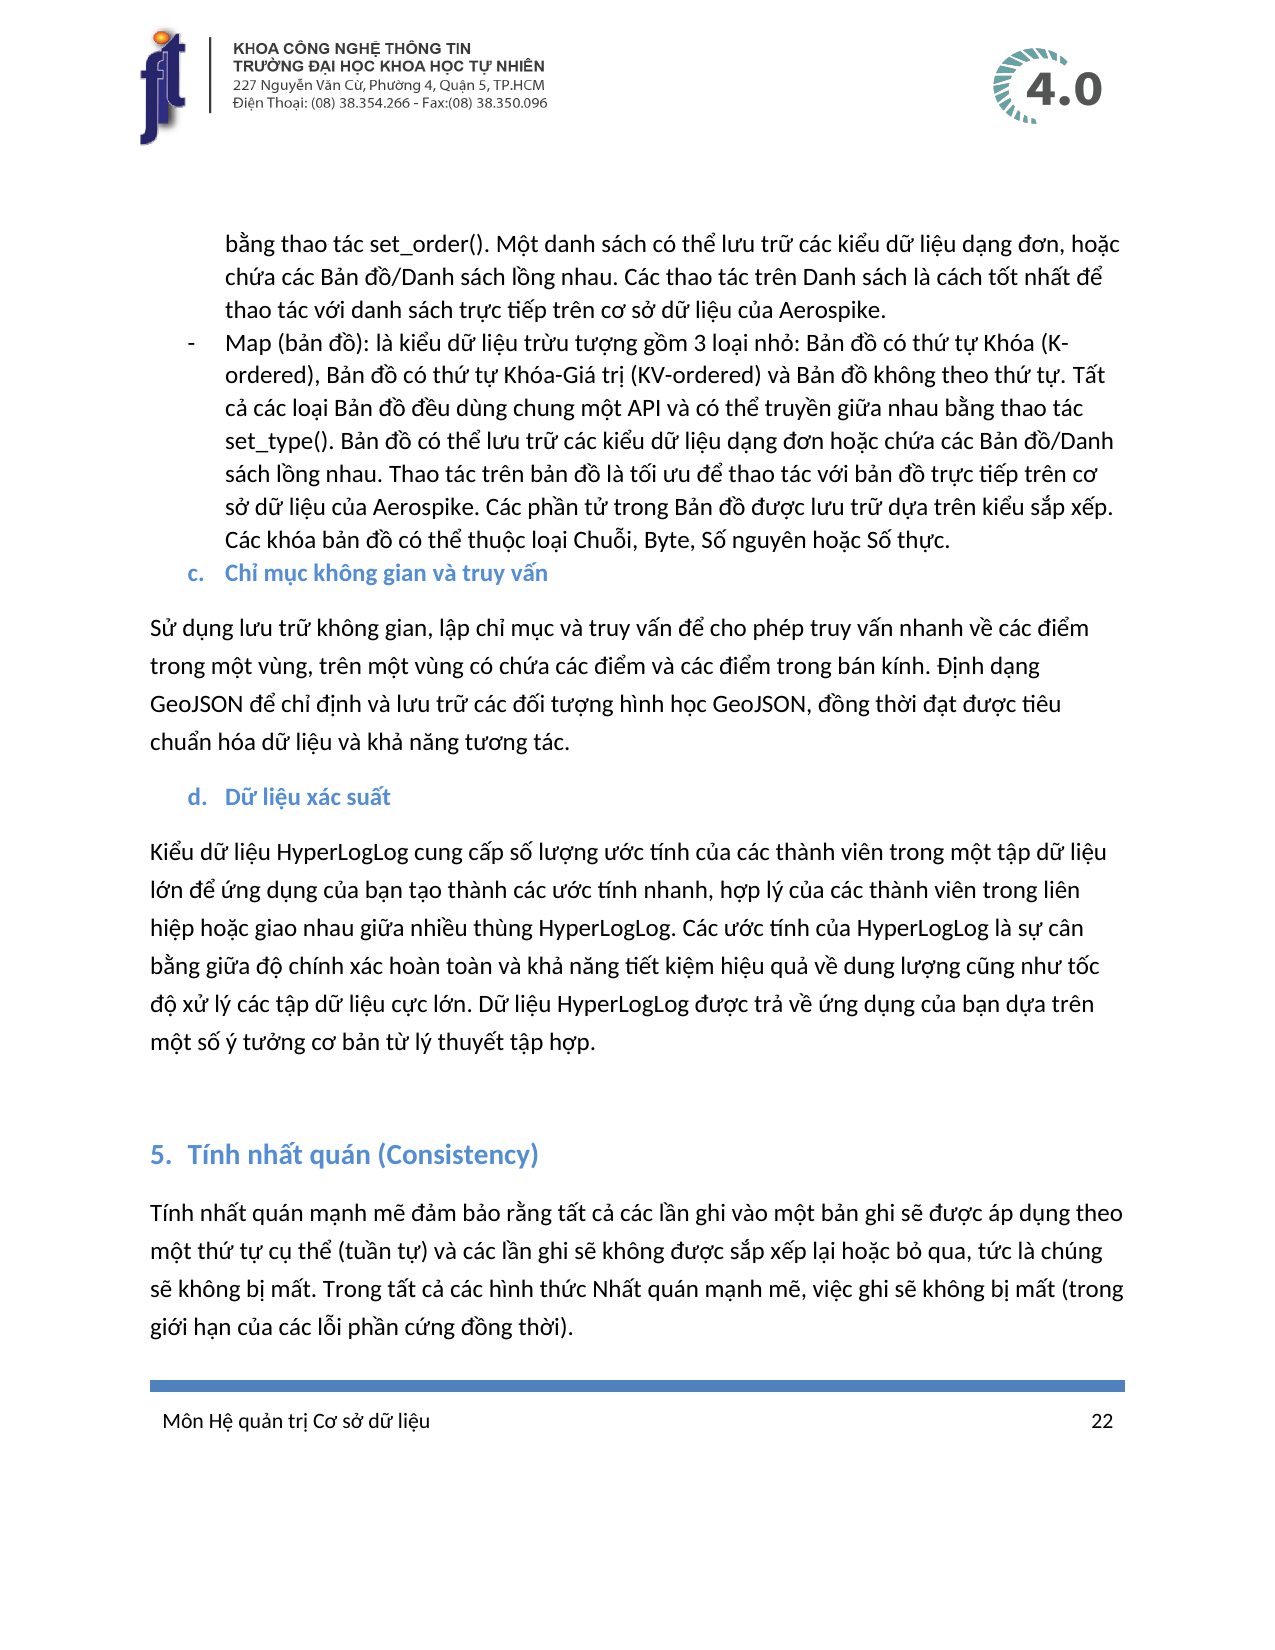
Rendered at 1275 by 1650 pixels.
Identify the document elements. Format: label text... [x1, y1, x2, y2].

list Tính nhất quán (Consistency) [150, 1136, 1125, 1172]
text Sử dụng lưu trữ không gian, lập chỉ mục và truy vấn để cho phép truy vấn nhanh về các điểm trong một vùng, trên một vùng có chứa các điểm và các điểm trong bán kính. Định dạng GeoJSON để chỉ định và lưu trữ các đối tượng hình học GeoJSON, đồng thời đạt được tiêu chuẩn hóa dữ liệu và khả năng tương tác. [150, 612, 1125, 757]
list Map (bản đồ): là kiểu dữ liệu trừu tượng gồm 3 loại nhỏ: Bản đồ có thứ tự Khóa (K-ordered), Bản đồ có thứ tự Khóa-Giá trị (KV-ordered) và Bản đồ không theo thứ tự. Tất cả các loại Bản đồ đều dùng chung một API và có thể truyền giữa nhau bằng thao tác set_type(). Bản đồ có thể lưu trữ các kiểu dữ liệu dạng đơn hoặc chứa các Bản đồ/Danh sách lồng nhau. Thao tác trên bản đồ là tối ưu để thao tác với bản đồ trực tiếp trên cơ sở dữ liệu của Aerospike. Các phần tử trong Bản đồ được lưu trữ dựa trên kiểu sắp xếp. Các khóa bản đồ có thể thuộc loại Chuỗi, Byte, Số nguyên hoặc Số thực. [187, 327, 1125, 555]
text Kiểu dữ liệu HyperLogLog cung cấp số lượng ước tính của các thành viên trong một tập dữ liệu lớn để ứng dụng của bạn tạo thành các ước tính nhanh, hợp lý của các thành viên trong liên hiệp hoặc giao nhau giữa nhiều thùng HyperLogLog. Các ước tính của HyperLogLog là sự cân bằng giữa độ chính xác hoàn toàn và khả năng tiết kiệm hiệu quả về dung lượng cũng như tốc độ xử lý các tập dữ liệu cực lớn. Dữ liệu HyperLogLog được trả về ứng dụng của bạn dựa trên một số ý tưởng cơ bản từ lý thuyết tập hợp. [150, 836, 1125, 1057]
text Tính nhất quán mạnh mẽ đảm bảo rằng tất cả các lần ghi vào một bản ghi sẽ được áp dụng theo một thứ tự cụ thể (tuần tự) và các lần ghi sẽ không được sắp xếp lại hoặc bỏ qua, tức là chúng sẽ không bị mất. Trong tất cả các hình thức Nhất quán mạnh mẽ, việc ghi sẽ không bị mất (trong giới hạn của các lỗi phần cứng đồng thời). [150, 1197, 1125, 1342]
list Dữ liệu xác suất [187, 781, 1125, 812]
picture [985, 41, 1108, 127]
picture [117, 21, 580, 167]
list Chỉ mục không gian và truy vấn [187, 557, 1125, 588]
